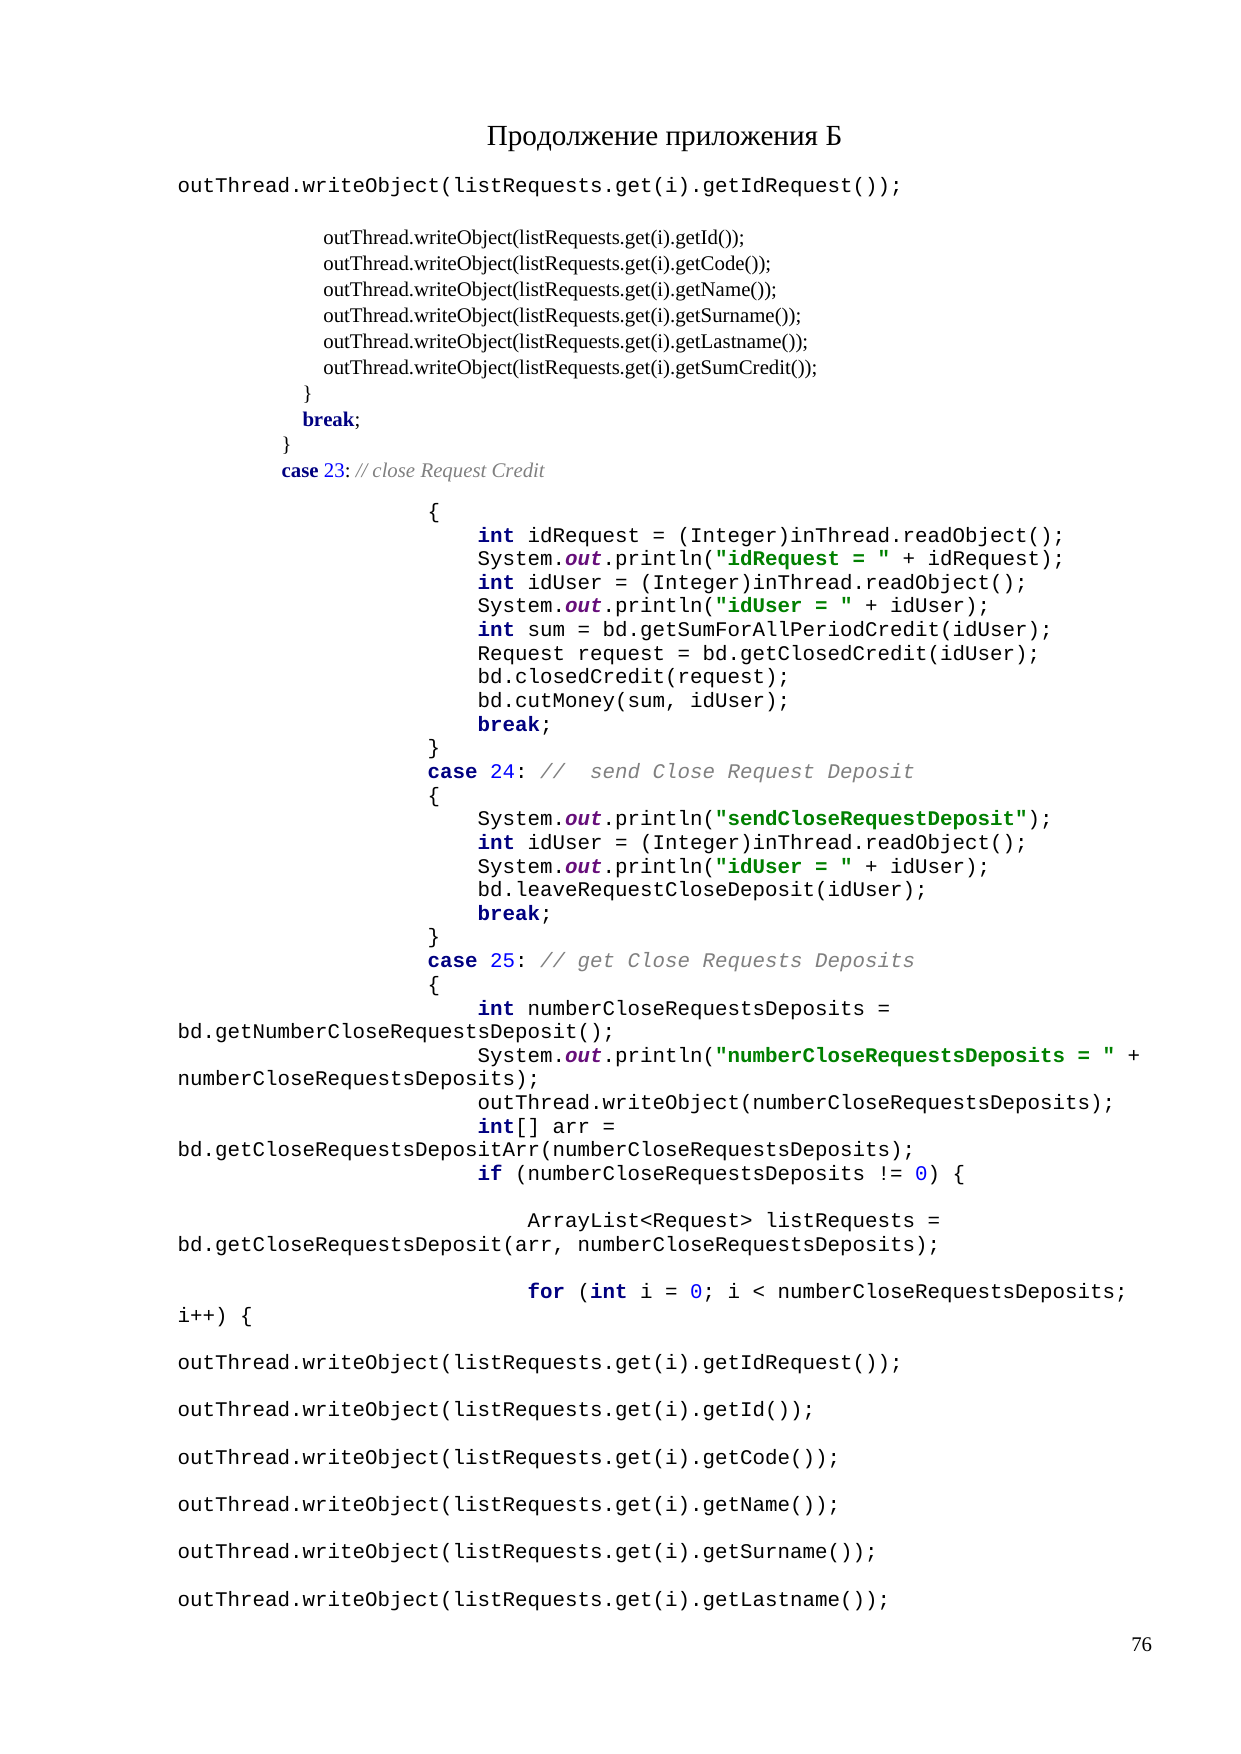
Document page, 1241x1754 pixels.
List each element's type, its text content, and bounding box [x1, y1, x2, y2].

text outThread.writeObject(listRequests.get(i).getId()); outThread.writeObject(listRequests.get(i).getCode()); outThread.writeObject(listRequests.get(i).getName()); outThread.writeObject(listRequests.get(i).getSurname()); outThread.writeObject(listRequests.get(i).getLastname()); outThread.writeObject(listRequests.get(i).getSumCredit()); } break; } case 23: // close Request Credit [177, 199, 1152, 482]
text { int numberCloseRequestsDeposits = bd.getNumberCloseRequestsDeposit(); System.out.println("numberCloseRequestsDeposits = " + numberCloseRequestsDeposits); outThread.writeObject(numberCloseRequestsDeposits); int[] arr = bd.getCloseRequestsDepositArr(numberCloseRequestsDeposits); if (numberCloseRequestsDeposits != 0) { ArrayList<Request> listRequests = bd.getCloseRequestsDeposit(arr, numberCloseRequestsDeposits); for (int i = 0; i < numberCloseRequestsDeposits; i++) { outThread.writeObject(listRequests.get(i).getIdRequest()); outThread.writeObject(listRequests.get(i).getId()); outThread.writeObject(listRequests.get(i).getCode()); outThread.writeObject(listRequests.get(i).getName()); outThread.writeObject(listRequests.get(i).getSurname()); outThread.writeObject(listRequests.get(i).getLastname()); [177, 974, 1152, 1612]
text { System.out.println("sendCloseRequestDeposit"); int idUser = (Integer)inThread.readObject(); System.out.println("idUser = " + idUser); bd.leaveRequestCloseDeposit(idUser); break; } case 25: // get Close Requests Deposits [177, 785, 1152, 974]
text { int idRequest = (Integer)inThread.readObject(); System.out.println("idRequest = " + idRequest); int idUser = (Integer)inThread.readObject(); System.out.println("idUser = " + idUser); int sum = bd.getSumForAllPeriodCredit(idUser); Request request = bd.getClosedCredit(idUser); bd.closedCredit(request); bd.cutMoney(sum, idUser); break; } case 24: // send Close Request Deposit [177, 501, 1152, 785]
text Продолжение приложения Б [177, 118, 1152, 152]
text outThread.writeObject(listRequests.get(i).getIdRequest()); [177, 152, 1152, 199]
